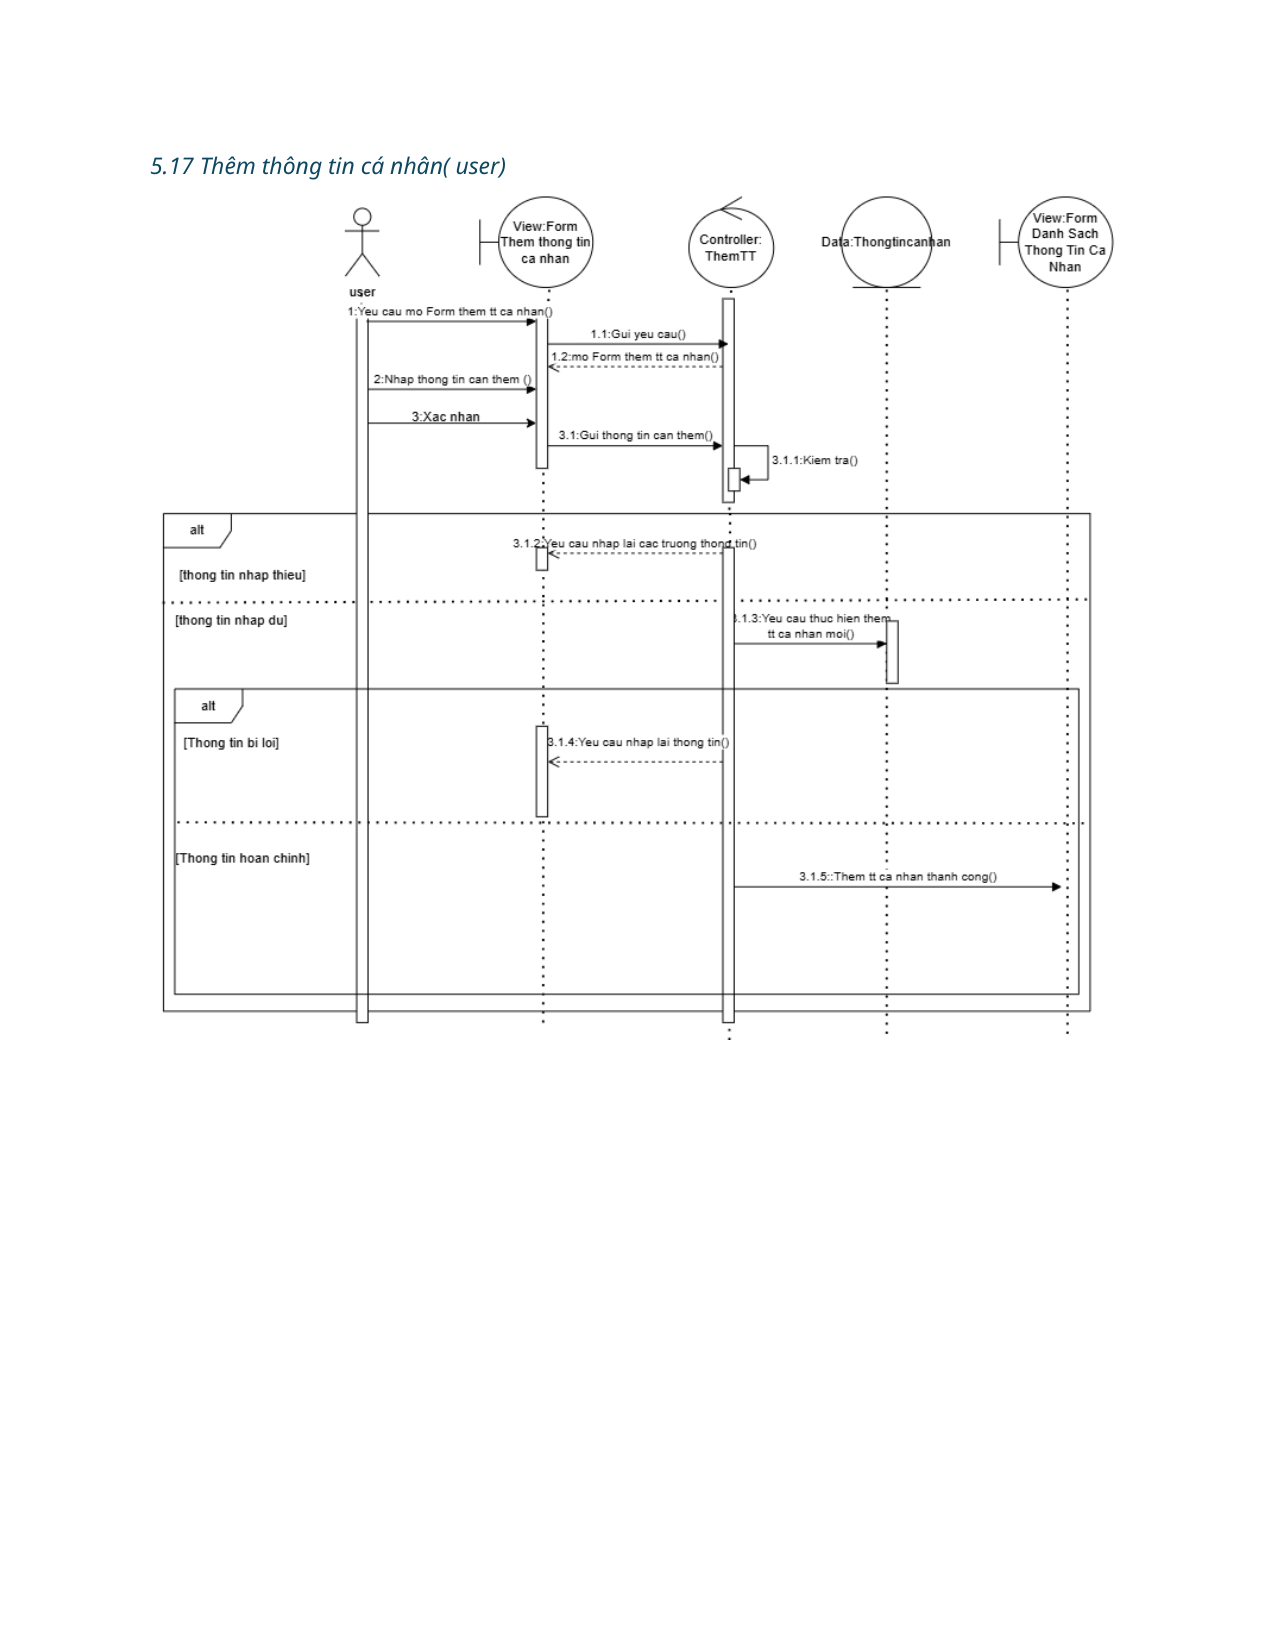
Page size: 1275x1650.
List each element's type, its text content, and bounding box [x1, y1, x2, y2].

subtitle 5.17 Thêm thông tin cá nhân( user) [150, 150, 1125, 181]
picture [150, 187, 1125, 1040]
